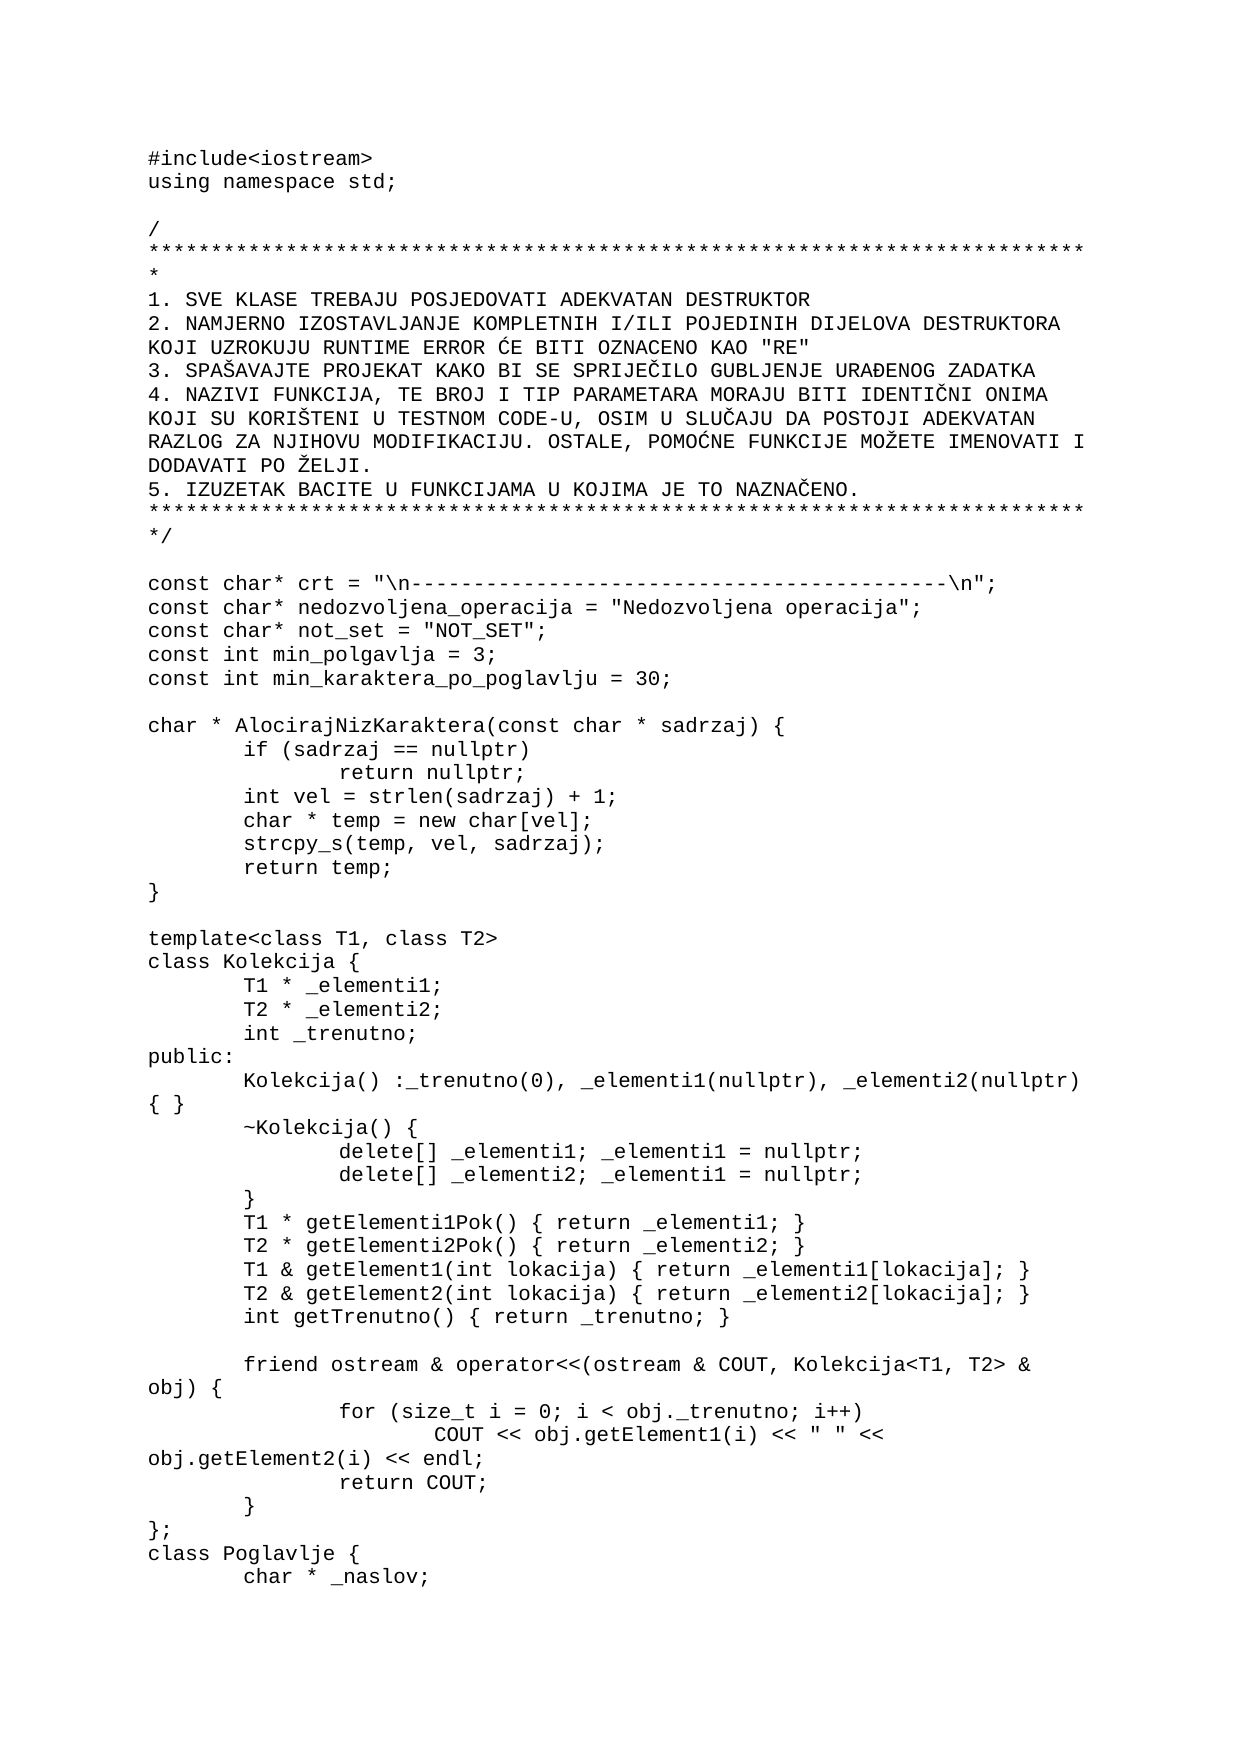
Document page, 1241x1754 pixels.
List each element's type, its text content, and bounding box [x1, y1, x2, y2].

text 2. NAMJERNO IZOSTAVLJANJE KOMPLETNIH I/ILI POJEDINIH DIJELOVA DESTRUKTORA KOJI UZROKUJU RUNTIME ERROR ĆE BITI OZNACENO KAO "RE" [148, 313, 1093, 360]
text char * temp = new char[vel]; [148, 810, 1093, 833]
text template<class T1, class T2> [148, 928, 1093, 952]
text char * AlocirajNizKaraktera(const char * sadrzaj) { [148, 715, 1093, 739]
text return nullptr; [148, 762, 1093, 786]
text 3. SPAŠAVAJTE PROJEKAT KAKO BI SE SPRIJEČILO GUBLJENJE URAĐENOG ZADATKA [148, 360, 1093, 384]
text } [148, 1188, 1093, 1212]
text const int min_polgavlja = 3; [148, 644, 1093, 668]
text int getTrenutno() { return _trenutno; } [148, 1306, 1093, 1330]
text delete[] _elementi2; _elementi1 = nullptr; [148, 1164, 1093, 1188]
text public: [148, 1046, 1093, 1070]
text friend ostream & operator<<(ostream & COUT, Kolekcija<T1, T2> & obj) { [148, 1353, 1093, 1401]
text }; [148, 1519, 1093, 1543]
text delete[] _elementi1; _elementi1 = nullptr; [148, 1141, 1093, 1164]
text #include<iostream> [148, 148, 1093, 171]
text T2 * _elementi2; [148, 999, 1093, 1022]
text 5. IZUZETAK BACITE U FUNKCIJAMA U KOJIMA JE TO NAZNAČENO. [148, 479, 1093, 502]
text ****************************************************************************/ [148, 502, 1093, 549]
text char * _naslov; [148, 1566, 1093, 1590]
text } [148, 1495, 1093, 1519]
text using namespace std; [148, 171, 1093, 195]
text int vel = strlen(sadrzaj) + 1; [148, 786, 1093, 810]
text class Kolekcija { [148, 952, 1093, 975]
text class Poglavlje { [148, 1543, 1093, 1566]
text const char* not_set = "NOT_SET"; [148, 621, 1093, 644]
text T1 * _elementi1; [148, 975, 1093, 999]
text T2 & getElement2(int lokacija) { return _elementi2[lokacija]; } [148, 1283, 1093, 1306]
text if (sadrzaj == nullptr) [148, 739, 1093, 762]
text const char* nedozvoljena_operacija = "Nedozvoljena operacija"; [148, 597, 1093, 621]
text return COUT; [148, 1472, 1093, 1495]
text const char* crt = "\n-------------------------------------------\n"; [148, 573, 1093, 597]
text COUT << obj.getElement1(i) << " " << obj.getElement2(i) << endl; [148, 1424, 1093, 1472]
text T1 & getElement1(int lokacija) { return _elementi1[lokacija]; } [148, 1259, 1093, 1283]
text } [148, 881, 1093, 904]
text 4. NAZIVI FUNKCIJA, TE BROJ I TIP PARAMETARA MORAJU BITI IDENTIČNI ONIMA KOJI SU KORIŠTENI U TESTNOM CODE-U, OSIM U SLUČAJU DA POSTOJI ADEKVATAN RAZLOG ZA NJIHOVU MODIFIKACIJU. OSTALE, POMOĆNE FUNKCIJE MOŽETE IMENOVATI I DODAVATI PO ŽELJI. [148, 384, 1093, 479]
text T2 * getElementi2Pok() { return _elementi2; } [148, 1235, 1093, 1259]
text T1 * getElementi1Pok() { return _elementi1; } [148, 1212, 1093, 1235]
text /**************************************************************************** [148, 218, 1093, 289]
text 1. SVE KLASE TREBAJU POSJEDOVATI ADEKVATAN DESTRUKTOR [148, 289, 1093, 313]
text strcpy_s(temp, vel, sadrzaj); [148, 833, 1093, 857]
text int _trenutno; [148, 1022, 1093, 1046]
text Kolekcija() :_trenutno(0), _elementi1(nullptr), _elementi2(nullptr) { } [148, 1070, 1093, 1117]
text const int min_karaktera_po_poglavlju = 30; [148, 668, 1093, 691]
text for (size_t i = 0; i < obj._trenutno; i++) [148, 1401, 1093, 1424]
text ~Kolekcija() { [148, 1117, 1093, 1141]
text return temp; [148, 857, 1093, 881]
